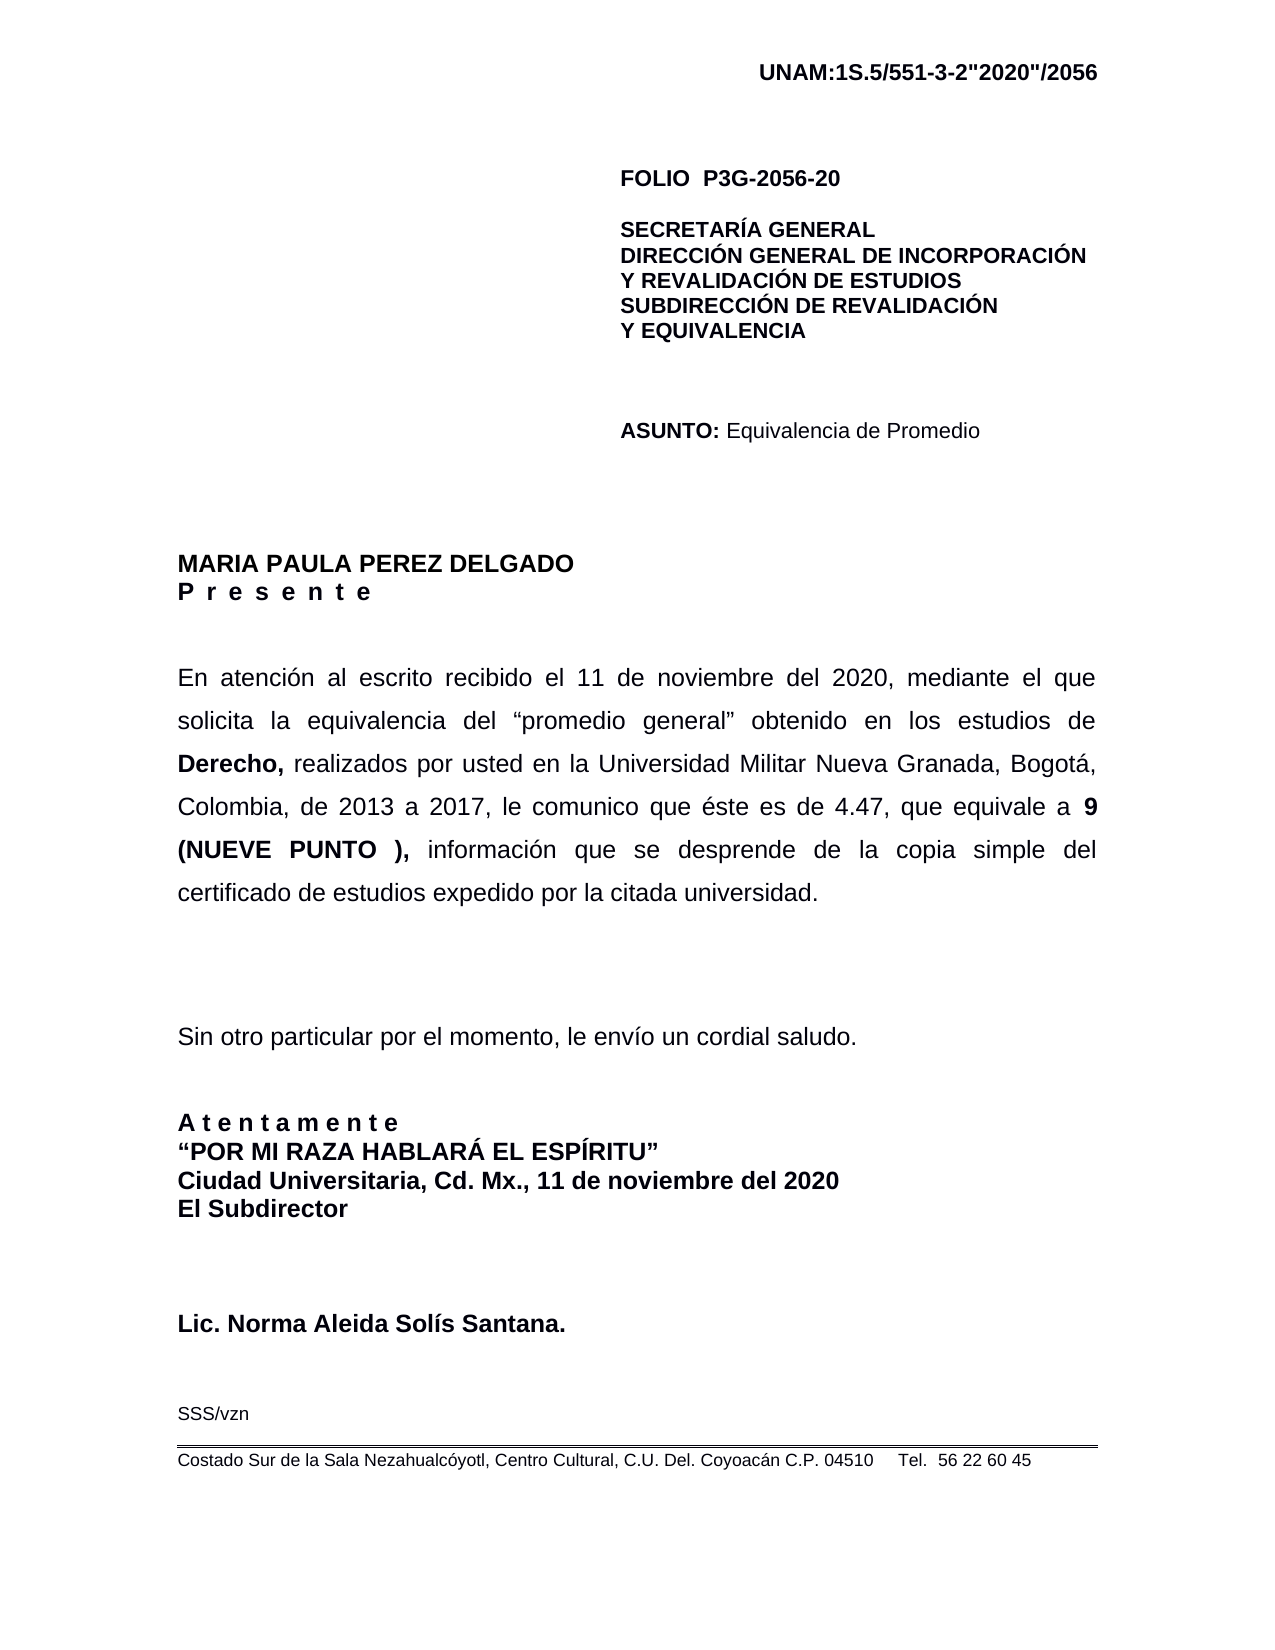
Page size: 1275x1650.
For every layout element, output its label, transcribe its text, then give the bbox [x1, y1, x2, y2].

text Sin otro particular por el momento, le envío un cordial saludo. [177, 1022, 1092, 1051]
text SECRETARÍA GENERAL [620, 217, 1098, 242]
text SSS/vzn [177, 1403, 1098, 1424]
text FOLIO P3G-2056-20 [620, 164, 1098, 191]
text DIRECCIÓN GENERAL DE INCORPORACIÓN [620, 242, 1098, 268]
text SUBDIRECCIÓN DE REVALIDACIÓN [620, 293, 1098, 318]
text Y REVALIDACIÓN DE ESTUDIOS [620, 268, 1098, 293]
text UNAM:1S.5/551-3-2"2020"/2056 [646, 59, 1098, 86]
text En atención al escrito recibido el 11 de noviembre del 2020, mediante el que solicita la equivalencia del “promedio general” obtenido en los estudios de Derecho, realizados por usted en la Universidad Militar Nueva Granada, Bogotá, Colombia, de 2013 a 2017, le comunico que éste es de 4.47, que equivale a 9 (NUEVE PUNTO ), información que se desprende de la copia simple del certificado de estudios expedido por la citada universidad. [177, 662, 1098, 907]
subtitle El Subdirector [177, 1194, 1093, 1223]
text MARIA PAULA PEREZ DELGADO [177, 549, 1098, 577]
text Y EQUIVALENCIA [620, 318, 1098, 343]
text “POR MI RAZA HABLARÁ EL ESPÍRITU” [177, 1137, 1093, 1166]
text Presente [177, 577, 1098, 606]
text ASUNTO: Equivalencia de Promedio [620, 418, 1098, 443]
text Costado Sur de la Sala Nezahualcóyotl, Centro Cultural, C.U. Del. Coyoacán C.P. 04510 Tel. 56 22 60 45 [177, 1448, 1098, 1470]
text Lic. Norma Aleida Solís Santana. [177, 1309, 1098, 1338]
text Ciudad Universitaria, Cd. Mx., 11 de noviembre del 2020 [177, 1166, 1093, 1194]
subtitle A t e n t a m e n t e [177, 1108, 1093, 1137]
